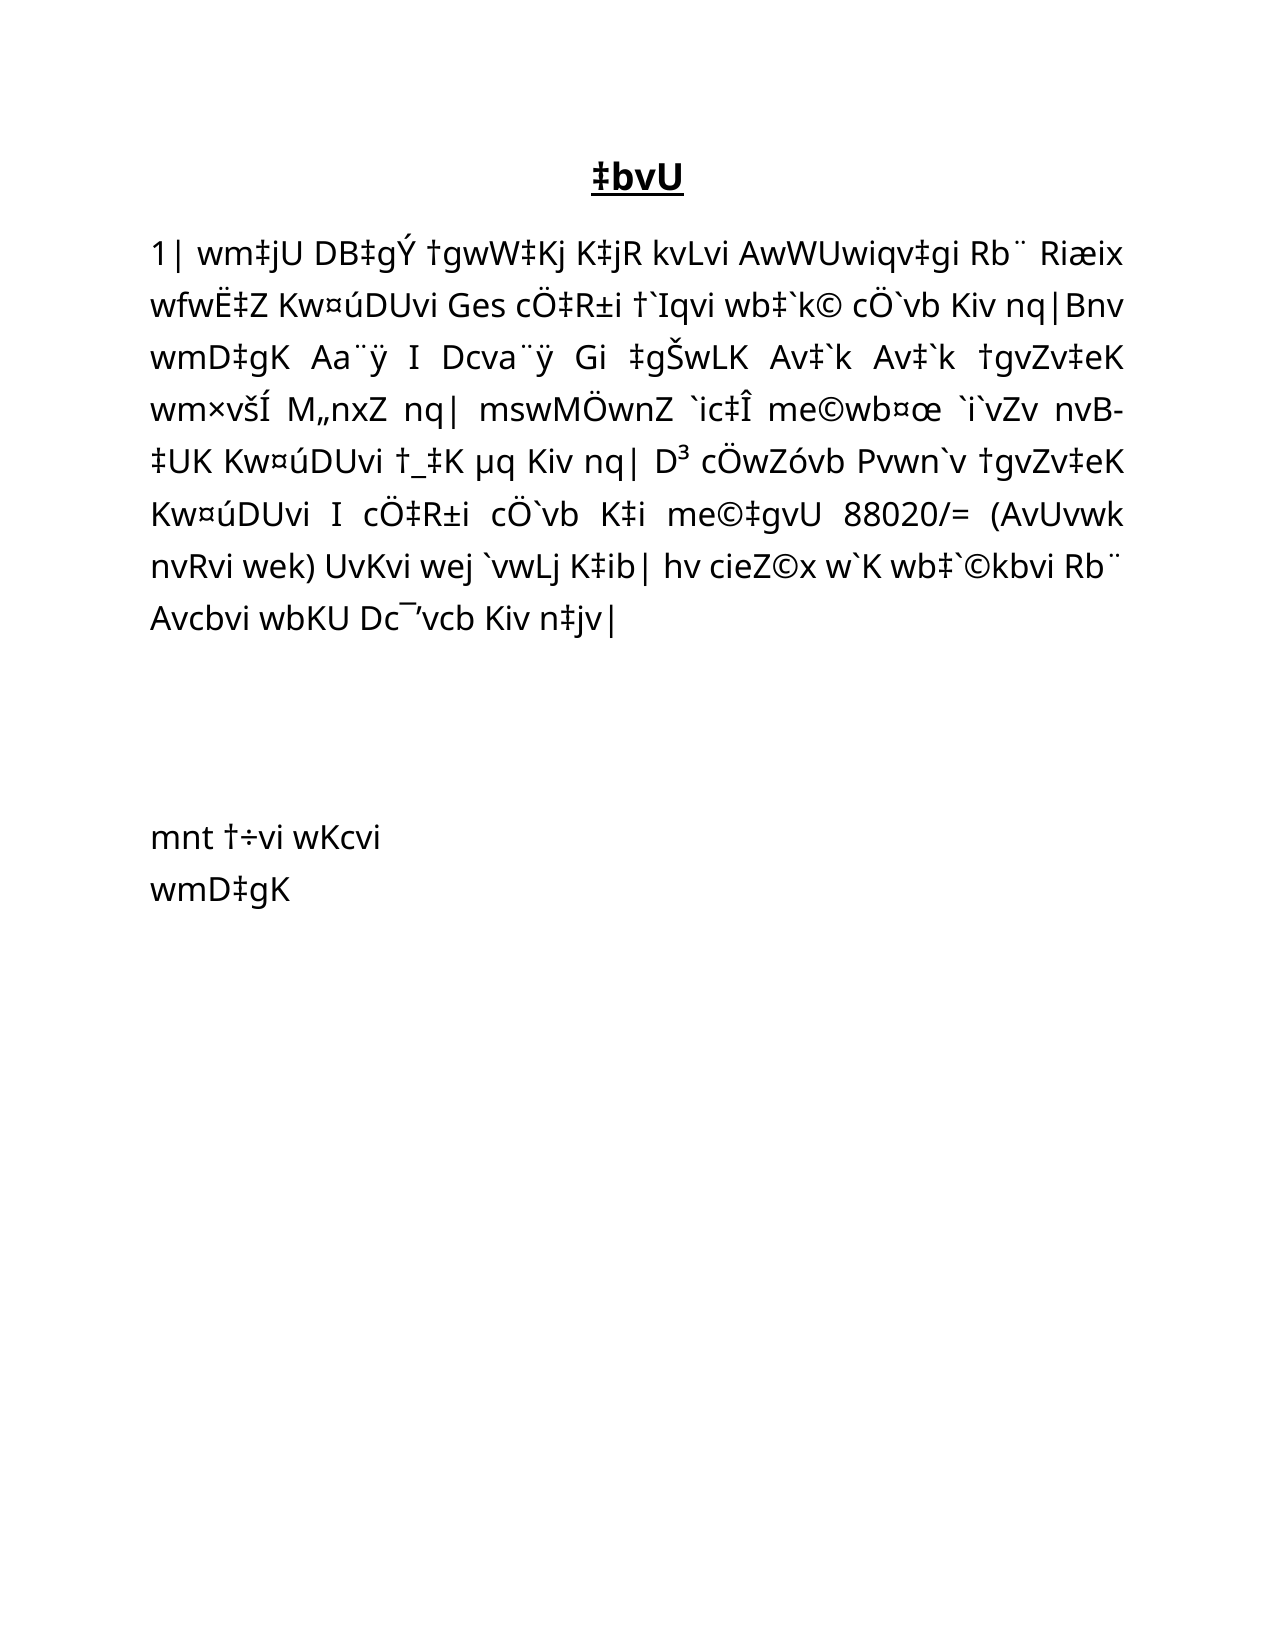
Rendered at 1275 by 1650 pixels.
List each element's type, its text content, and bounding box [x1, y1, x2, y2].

text 1| wm‡jU DB‡gÝ †gwW‡Kj K‡jR kvLvi AwWUwiqv‡gi Rb¨ Riæix wfwË‡Z Kw¤úDUvi Ges cÖ‡R±i †`Iqvi wb‡`k© cÖ`vb Kiv nq|Bnv wmD‡gK Aa¨ÿ I Dcva¨ÿ Gi ‡gŠwLK Av‡`k Av‡`k †gvZv‡eK wm×všÍ M„nxZ nq| mswMÖwnZ `ic‡Î me©wb¤œ `i`vZv nvB-‡UK Kw¤úDUvi †_‡K µq Kiv nq| D³ cÖwZóvb Pvwn`v †gvZv‡eK Kw¤úDUvi I cÖ‡R±i cÖ`vb K‡i me©‡gvU 88020/= (AvUvwk nvRvi wek) UvKvi wej `vwLj K‡ib| hv cieZ©x w`K wb‡`©kbvi Rb¨ Avcbvi wbKU Dc¯’vcb Kiv n‡jv| [150, 229, 1125, 640]
text wmD‡gK [150, 866, 1125, 911]
text ‡bvU [150, 150, 1125, 201]
text mnt †÷vi wKcvi [150, 814, 1125, 859]
